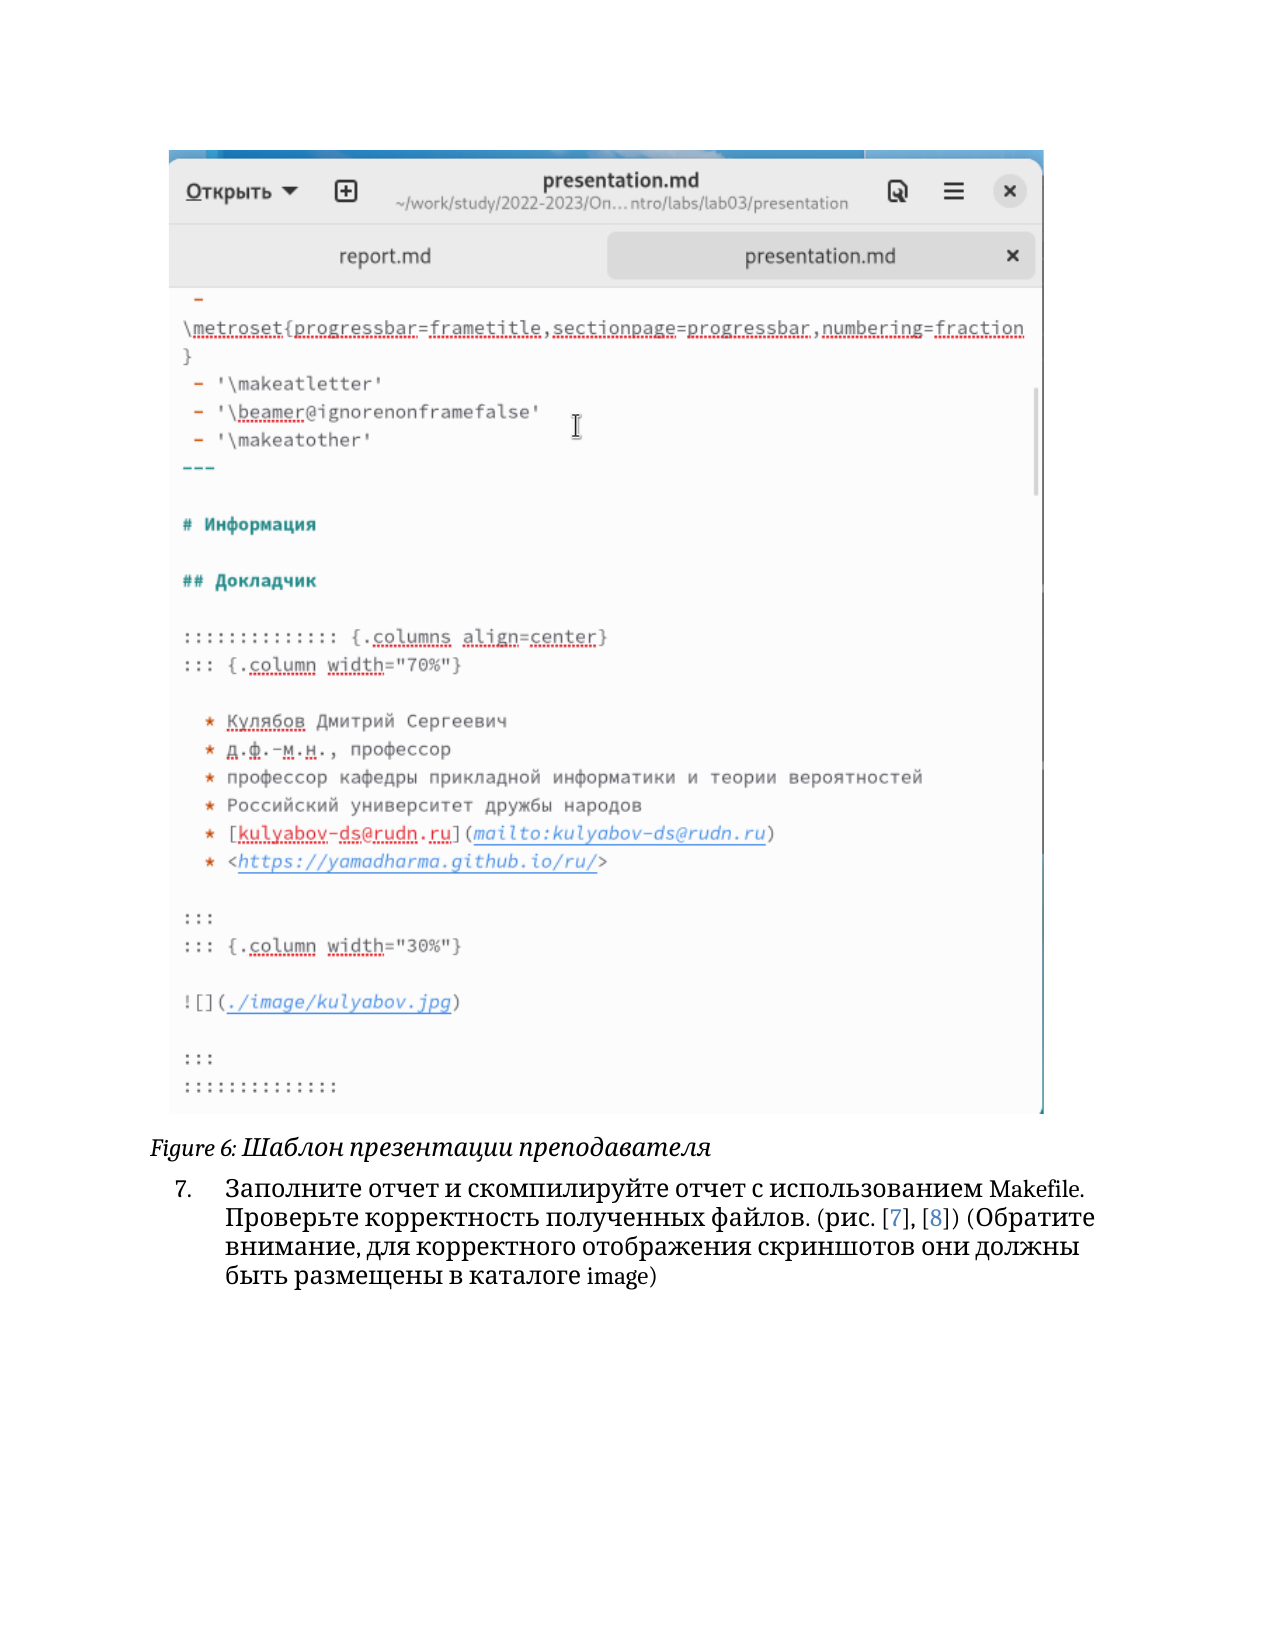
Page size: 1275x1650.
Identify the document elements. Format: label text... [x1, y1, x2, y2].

text Figure 6: Шаблон презентации преподавателя [150, 1134, 1125, 1163]
picture [168, 150, 1044, 1114]
list Заполните отчет и скомпилируйте отчет с использованием Makefile. Проверьте корректность полученных файлов. (рис. [7], [8]) (Обратите внимание, для корректного отображения скриншотов они должны быть размещены в каталоге image) [175, 1175, 1125, 1290]
